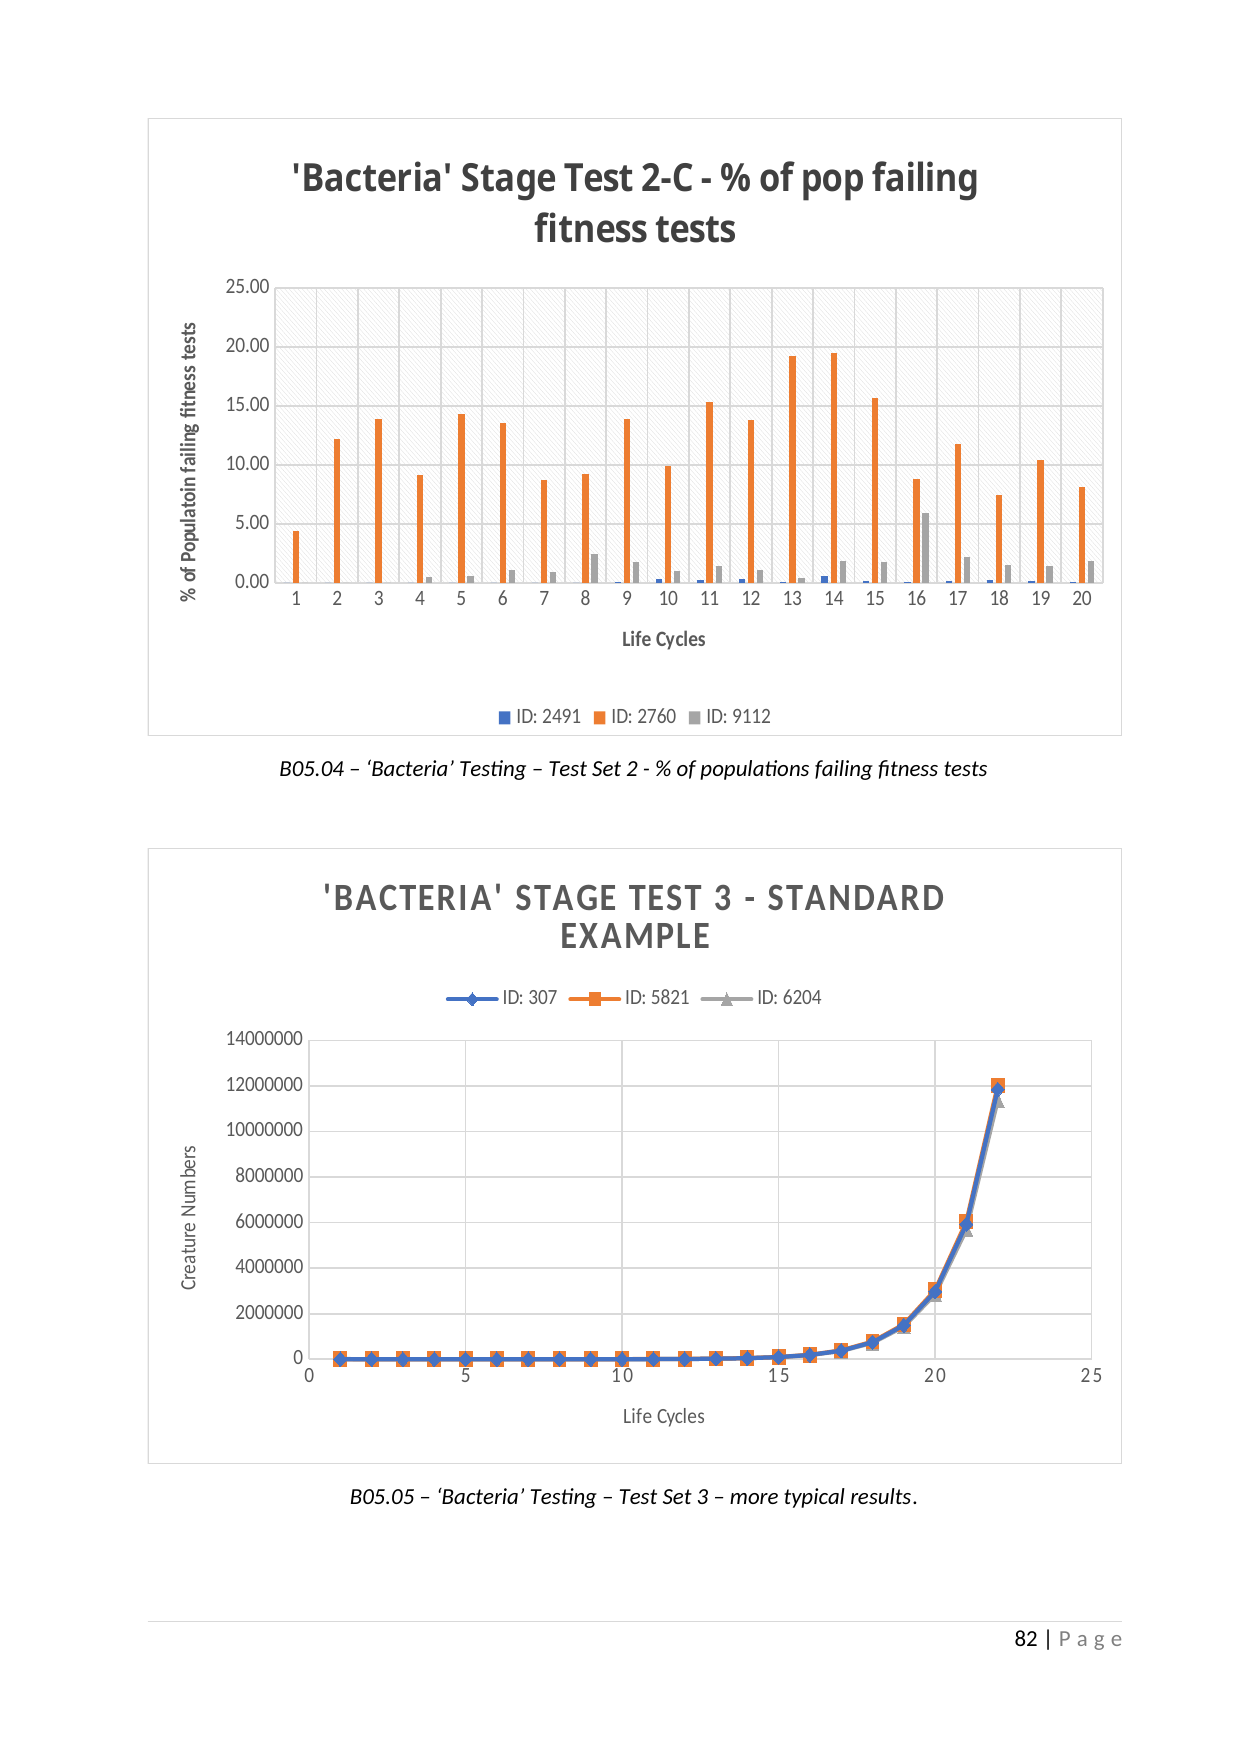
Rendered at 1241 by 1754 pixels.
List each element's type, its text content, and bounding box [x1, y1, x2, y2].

text B05.04 – ‘Bacteria’ Testing – Test Set 2 - % of populations failing fitness tests [148, 754, 1122, 783]
text B05.05 – ‘Bacteria’ Testing – Test Set 3 – more typical results. [148, 1482, 1122, 1511]
